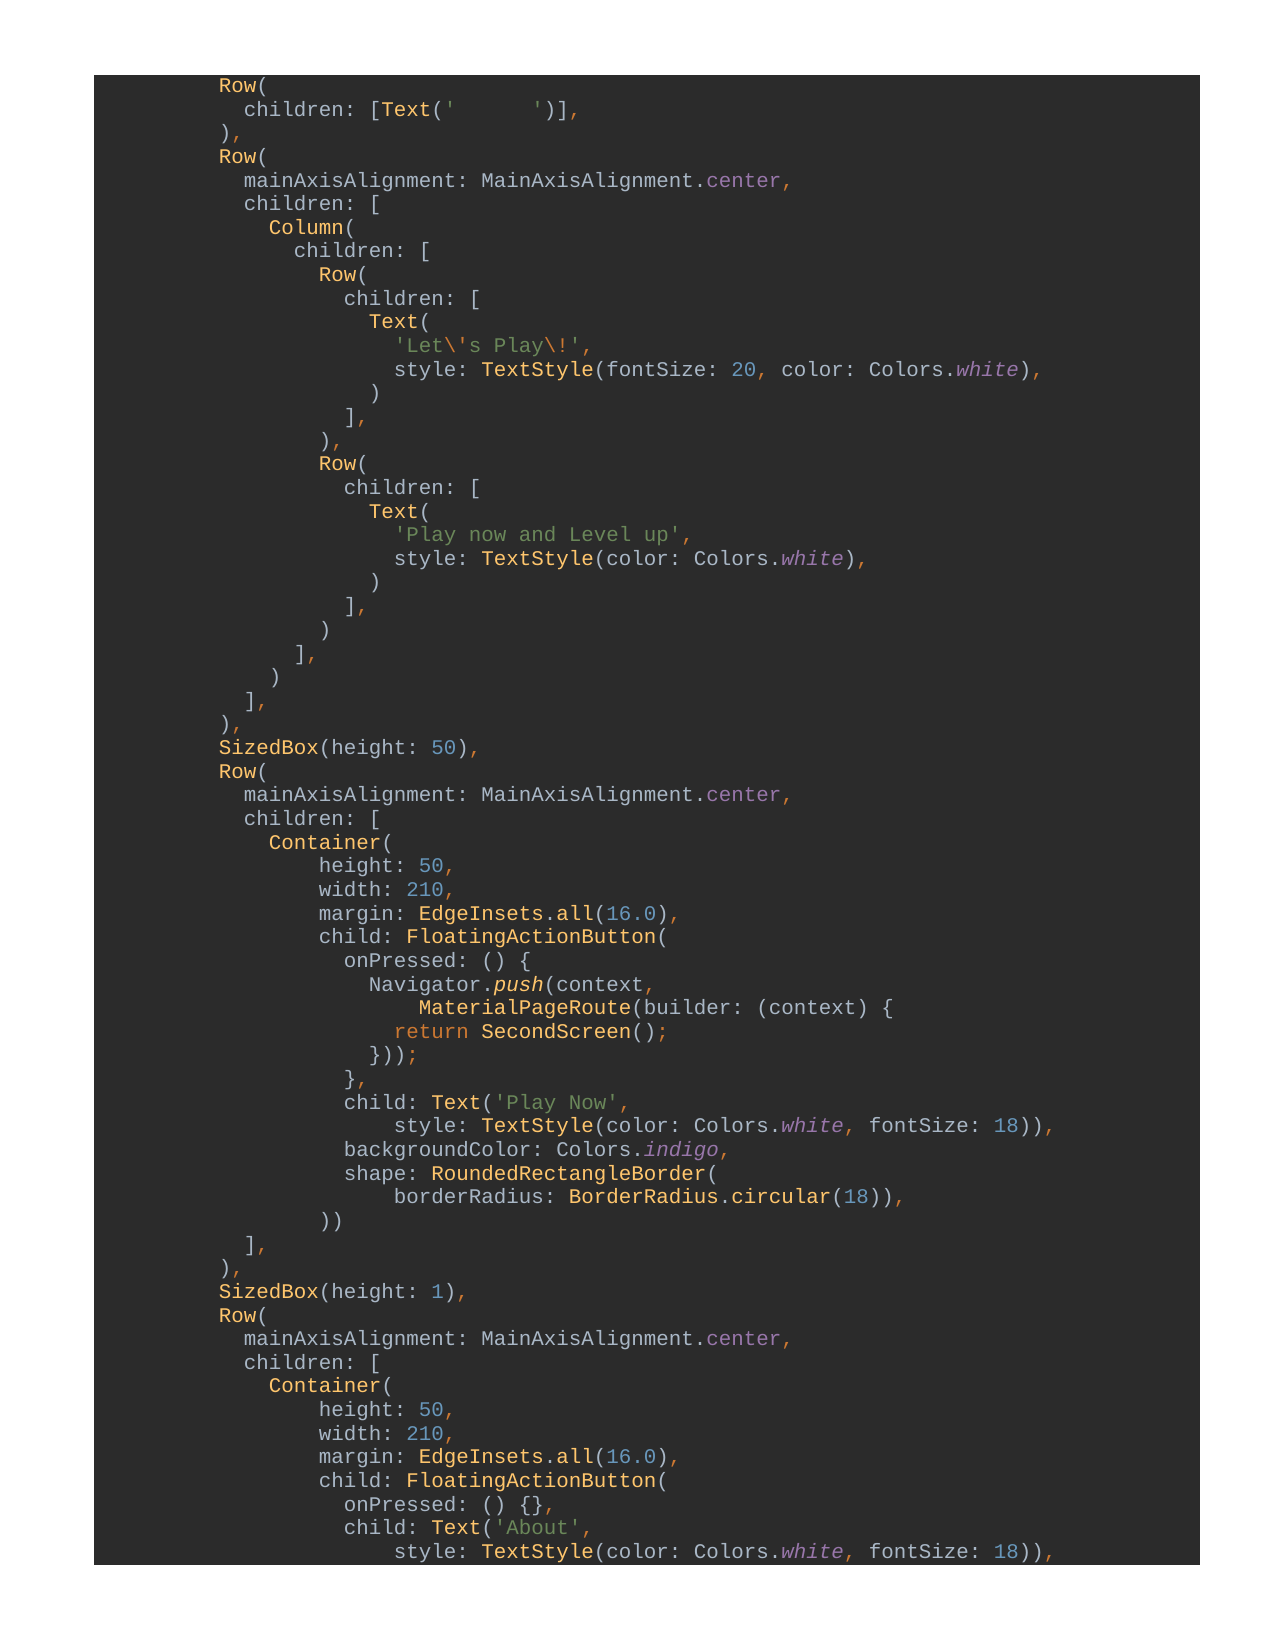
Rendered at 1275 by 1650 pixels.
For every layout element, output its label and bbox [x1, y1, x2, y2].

list [94, 75, 1200, 1565]
